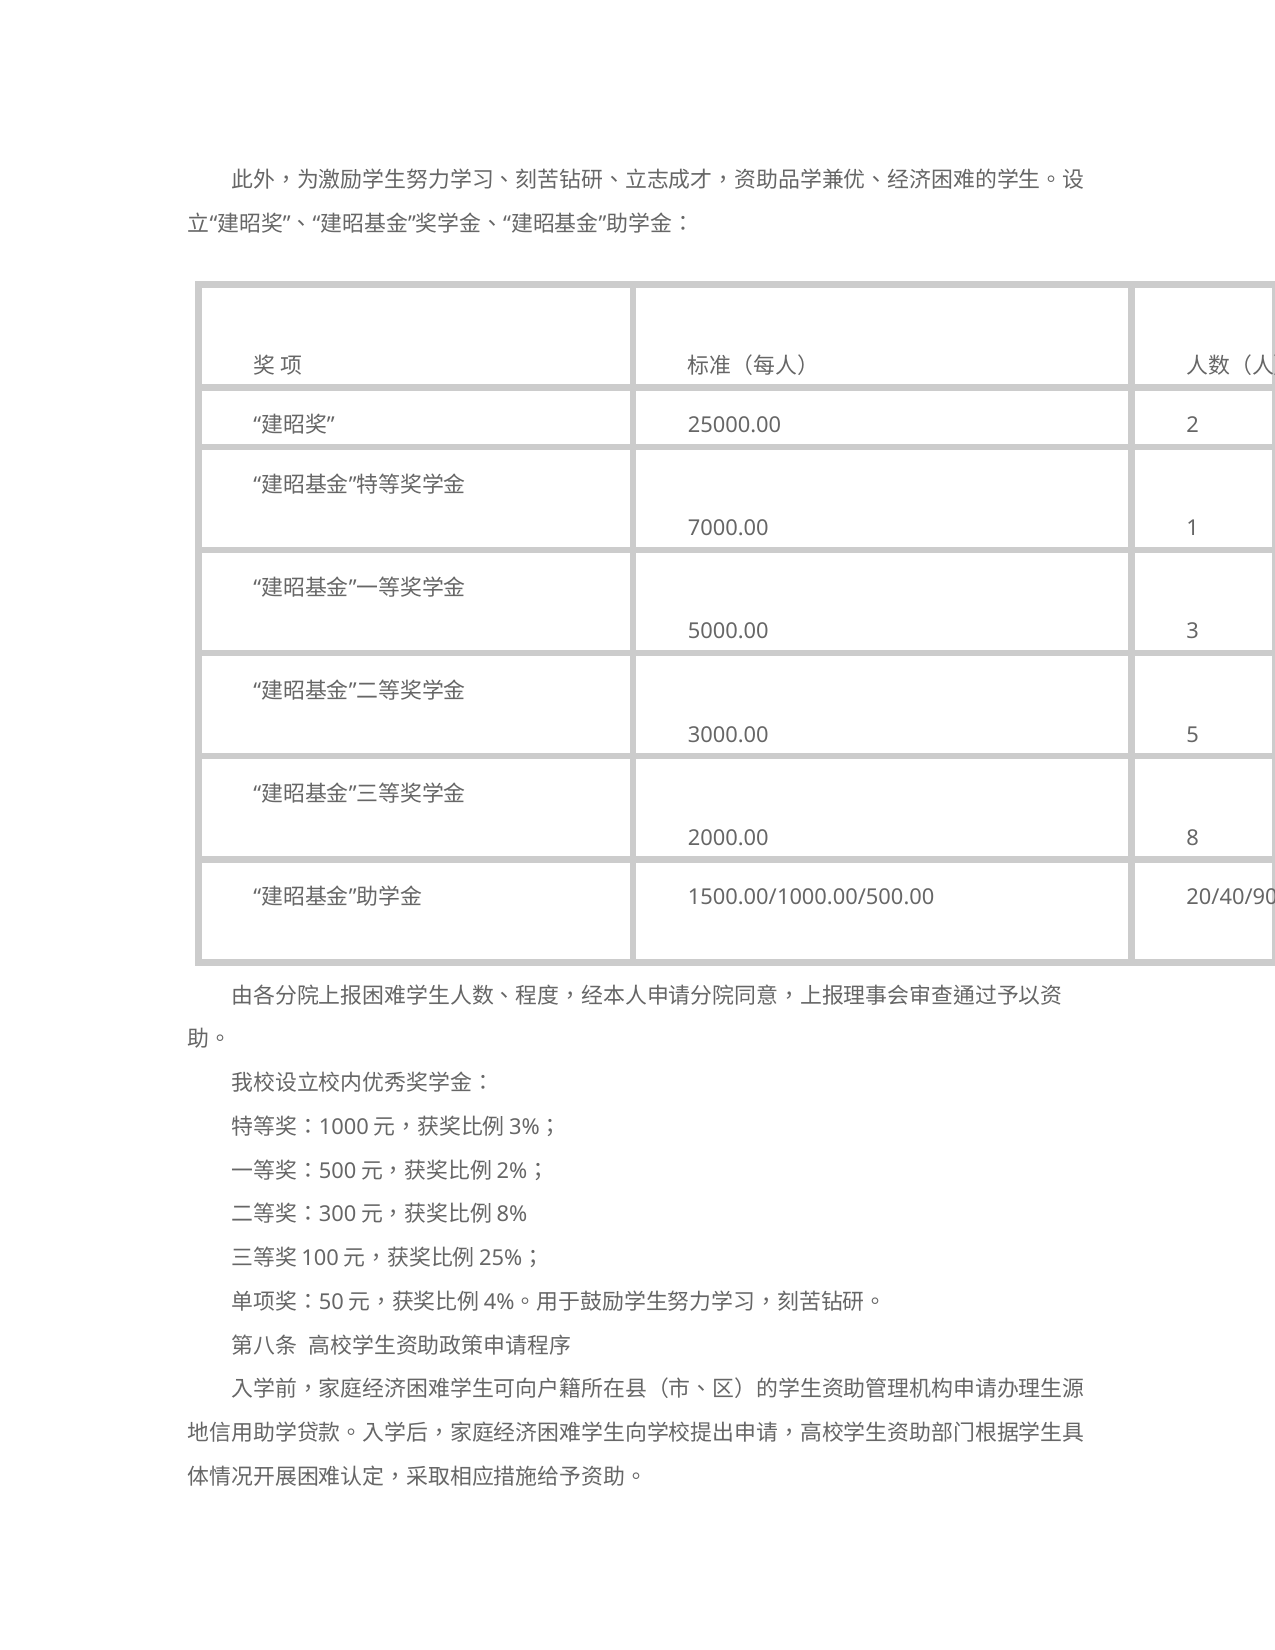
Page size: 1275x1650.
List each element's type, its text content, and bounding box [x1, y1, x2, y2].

table_header 奖 项 [202, 288, 630, 384]
text 由各分院上报困难学生人数、程度，经本人申请分院同意，上报理事会审查通过予以资助。 [187, 966, 1087, 1053]
table_cell 1500.00/1000.00/500.00 [636, 863, 1128, 959]
table_cell 5 [1135, 656, 1272, 753]
table_cell 25000.00 [636, 391, 1128, 444]
text 我校设立校内优秀奖学金： [187, 1053, 1087, 1097]
text 第八条 高校学生资助政策申请程序 [187, 1316, 1087, 1359]
table_cell 8 [1135, 759, 1272, 856]
table_cell “建昭基金”二等奖学金 [202, 656, 630, 753]
table_cell “建昭基金”一等奖学金 [202, 553, 630, 650]
text 单项奖：50元，获奖比例4%。用于鼓励学生努力学习，刻苦钻研。 [187, 1272, 1087, 1316]
text 一等奖：500元，获奖比例2%； [187, 1141, 1087, 1184]
table_cell 1 [1135, 450, 1272, 547]
table_cell 5000.00 [636, 553, 1128, 650]
table_header 标准（每人） [636, 288, 1128, 384]
table_cell 2000.00 [636, 759, 1128, 856]
table_cell 20/40/90 [1135, 863, 1272, 959]
text 此外，为激励学生努力学习、刻苦钻研、立志成才，资助品学兼优、经济困难的学生。设立“建昭奖”、“建昭基金”奖学金、“建昭基金”助学金： [187, 150, 1087, 237]
text 特等奖：1000元，获奖比例3%； [187, 1097, 1087, 1141]
table_cell “建昭基金”三等奖学金 [202, 759, 630, 856]
table_cell 3 [1135, 553, 1272, 650]
text 入学前，家庭经济困难学生可向户籍所在县（市、区）的学生资助管理机构申请办理生源地信用助学贷款。入学后，家庭经济困难学生向学校提出申请，高校学生资助部门根据学生具体情况开展困难认定，采取相应措施给予资助。 [187, 1359, 1087, 1491]
text 二等奖：300元，获奖比例8% [187, 1184, 1087, 1228]
table_cell “建昭基金”助学金 [202, 863, 630, 959]
table_cell 7000.00 [636, 450, 1128, 547]
table_cell 2 [1135, 391, 1272, 444]
table_cell 3000.00 [636, 656, 1128, 753]
table_cell “建昭奖” [202, 391, 630, 444]
text 三等奖100元，获奖比例25%； [187, 1228, 1087, 1272]
table_cell “建昭基金”特等奖学金 [202, 450, 630, 547]
table_header 人数（人） [1135, 288, 1272, 384]
